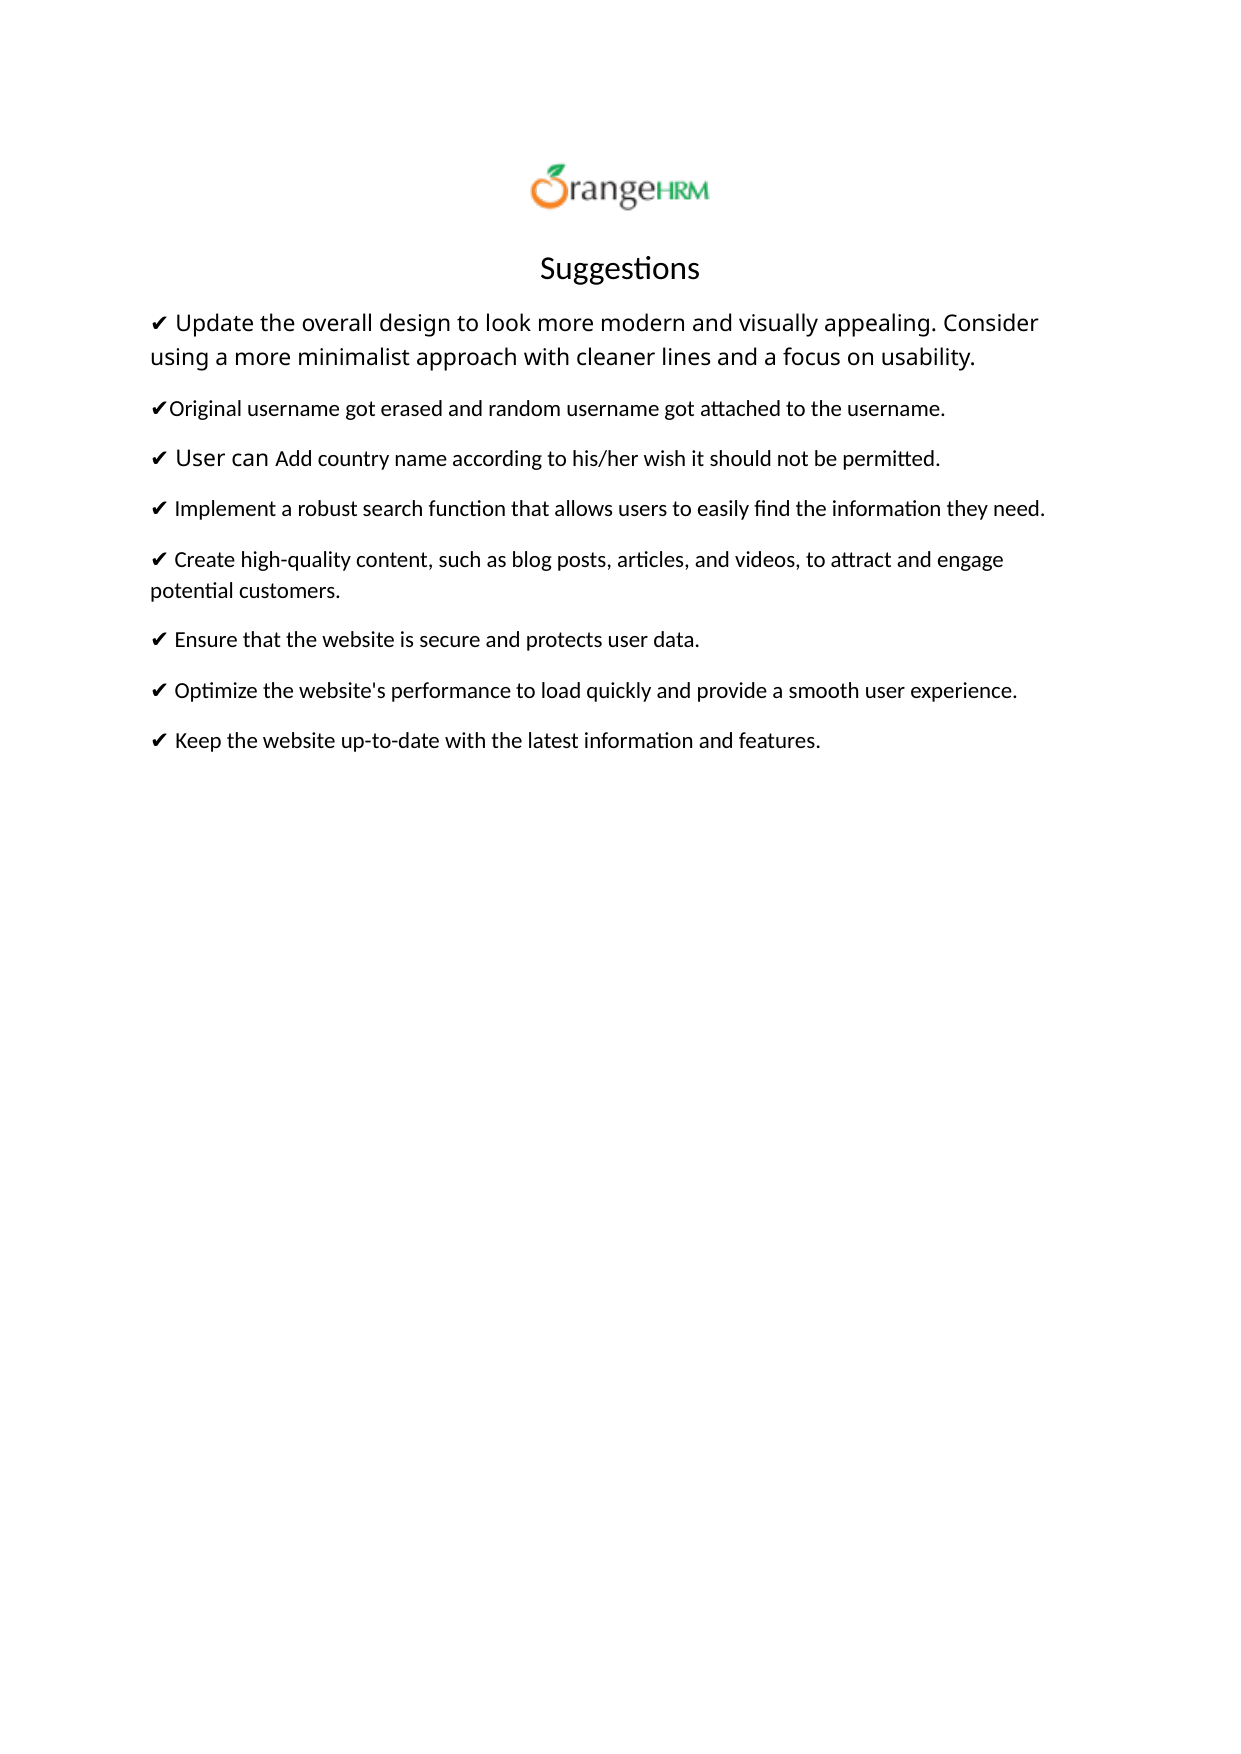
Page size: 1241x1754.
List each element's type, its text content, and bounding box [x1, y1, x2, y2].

text ✔ User can Add country name according to his/her wish it should not be permitted. [150, 442, 1090, 473]
text ✔ Keep the website up-to-date with the latest information and features. [150, 724, 1090, 755]
text ✔ Update the overall design to look more modern and visually appealing. Consider using a more minimalist approach with cleaner lines and a focus on usability. [150, 307, 1090, 372]
text Suggestions [150, 247, 1090, 287]
picture [477, 150, 763, 228]
text ✔ Create high-quality content, such as blog posts, articles, and videos, to attract and engage potential customers. [150, 543, 1090, 604]
text ✔ Implement a robust search function that allows users to easily find the information they need. [150, 492, 1090, 524]
text ✔Original username got erased and random username got attached to the username. [150, 392, 1090, 423]
text ✔ Ensure that the website is secure and protects user data. [150, 623, 1090, 654]
text ✔ Optimize the website's performance to load quickly and provide a smooth user experience. [150, 673, 1090, 705]
